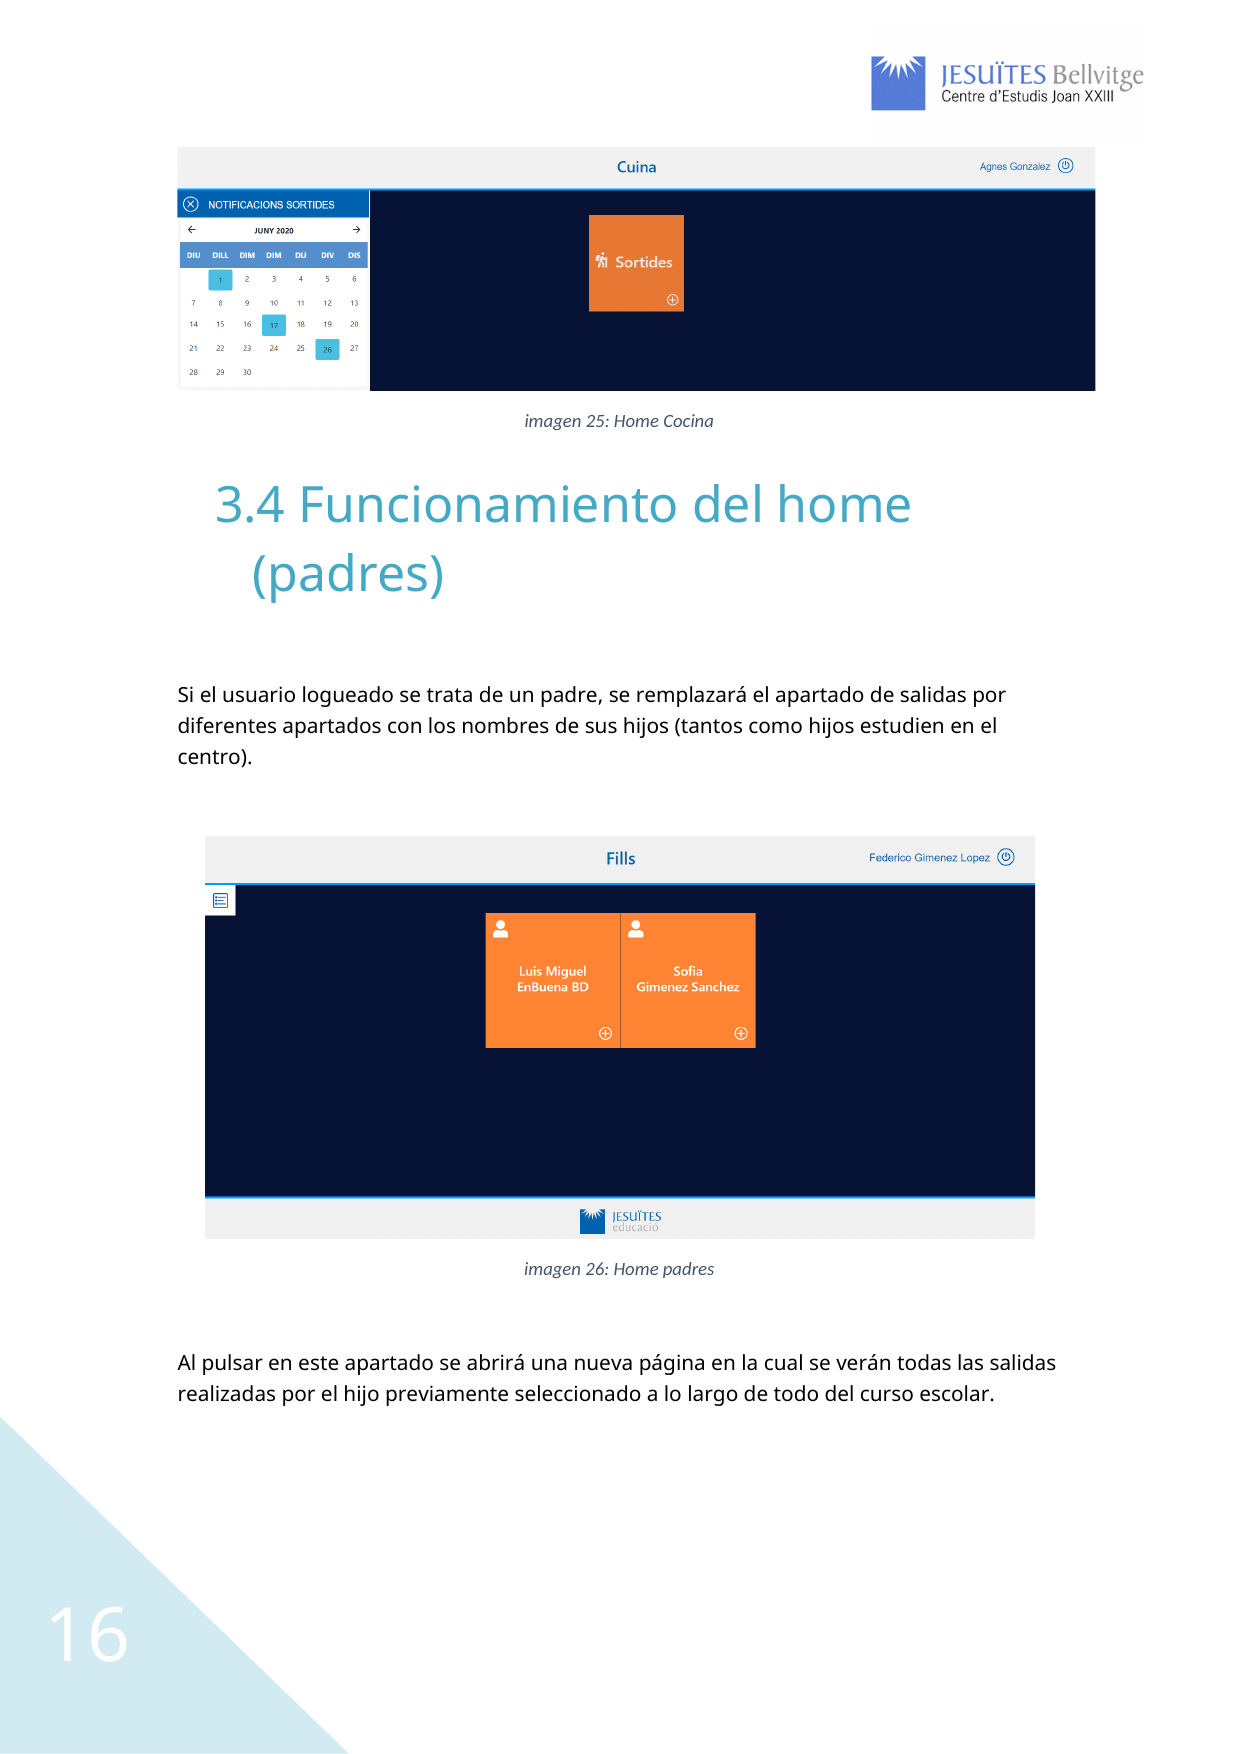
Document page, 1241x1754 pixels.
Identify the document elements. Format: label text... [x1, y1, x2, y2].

picture [177, 147, 1096, 391]
picture [205, 836, 1035, 1239]
text Si el usuario logueado se trata de un padre, se remplazará el apartado de salidas por diferentes apartados con los nombres de sus hijos (tantos como hijos estudien en el centro). [177, 681, 1063, 770]
text Al pulsar en este apartado se abrirá una nueva página en la cual se verán todas las salidas realizadas por el hijo previamente seleccionado a lo largo de todo del curso escolar. [177, 1348, 1063, 1407]
picture [868, 25, 1147, 144]
subtitle 3.4 Funcionamiento del home (padres) [215, 469, 1063, 606]
